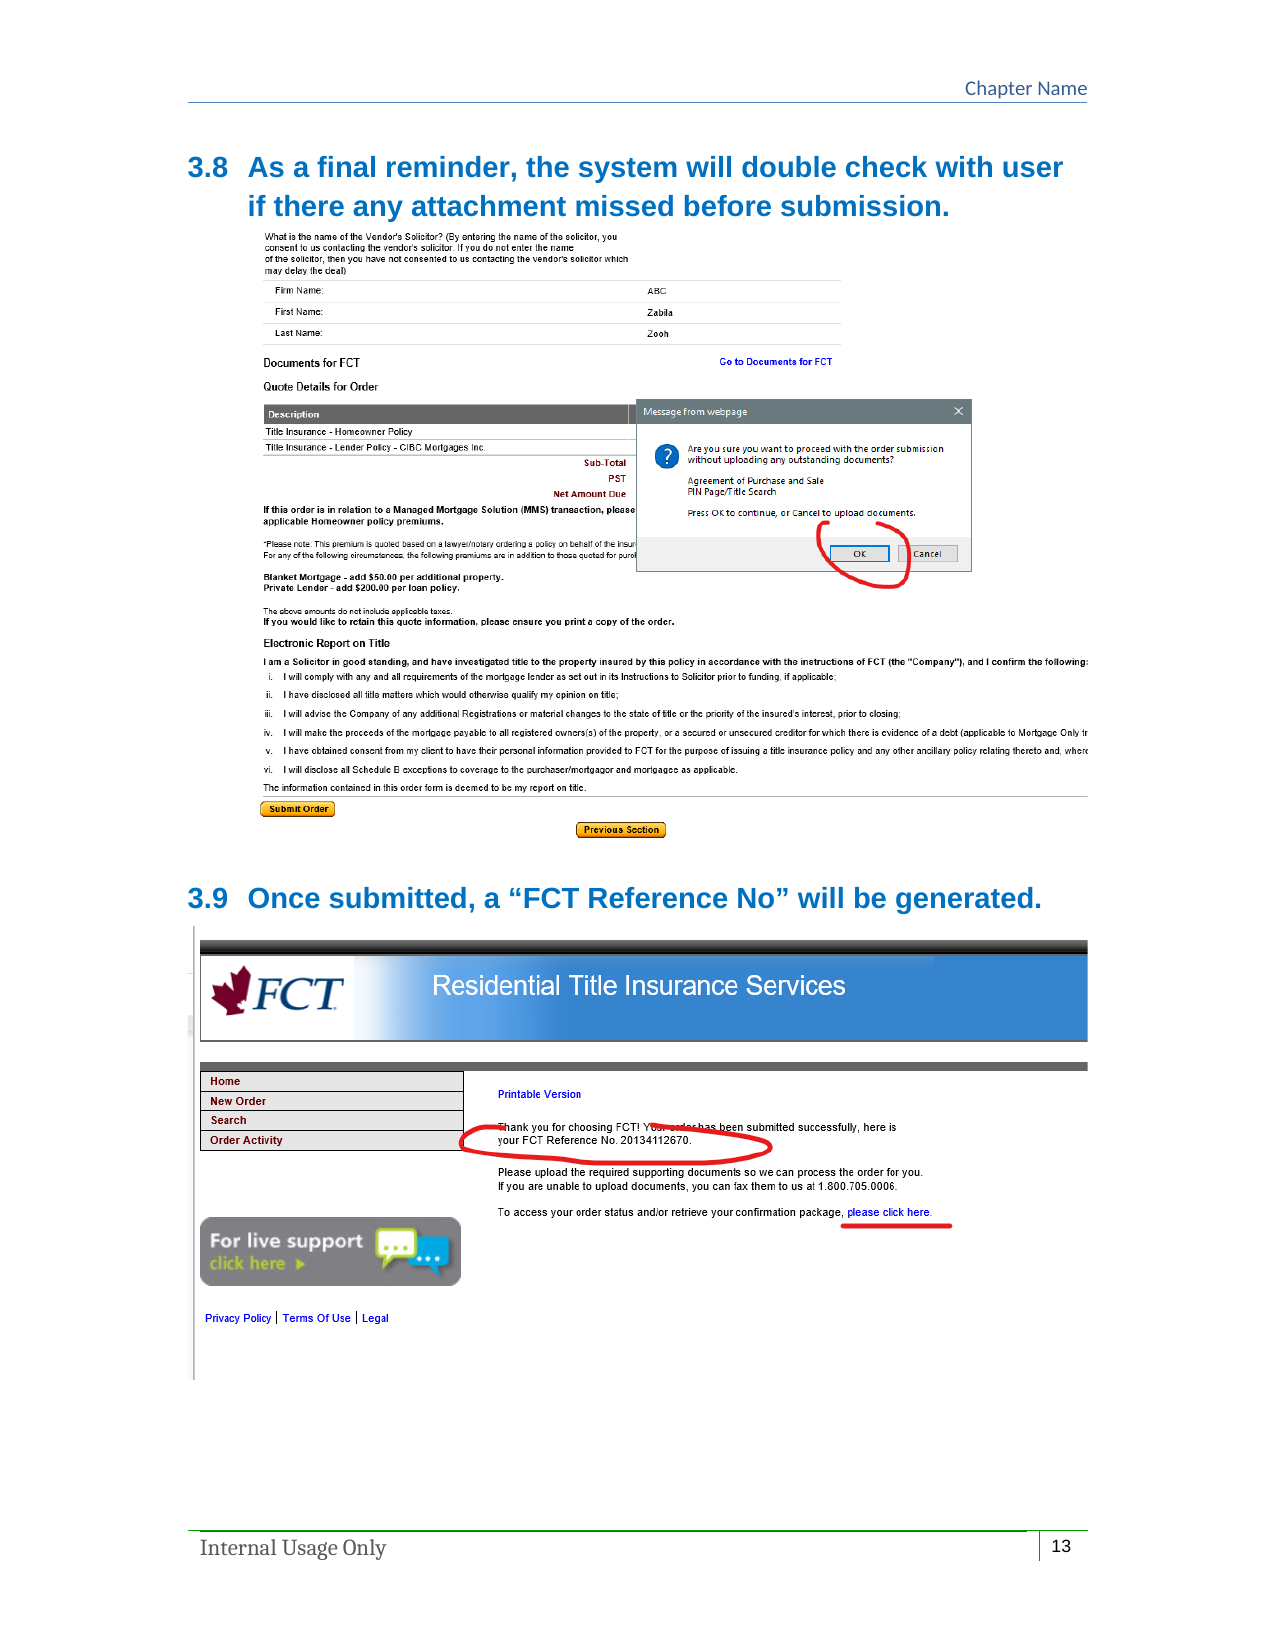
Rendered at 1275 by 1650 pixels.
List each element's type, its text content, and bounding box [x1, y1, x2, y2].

subtitle Once submitted, a “FCT Reference No” will be generated. [187, 881, 1087, 915]
picture [187, 233, 1088, 857]
subtitle As a final reminder, the system will double check with user if there any attachment missed before submission. [187, 150, 1087, 222]
picture [187, 926, 1088, 1380]
